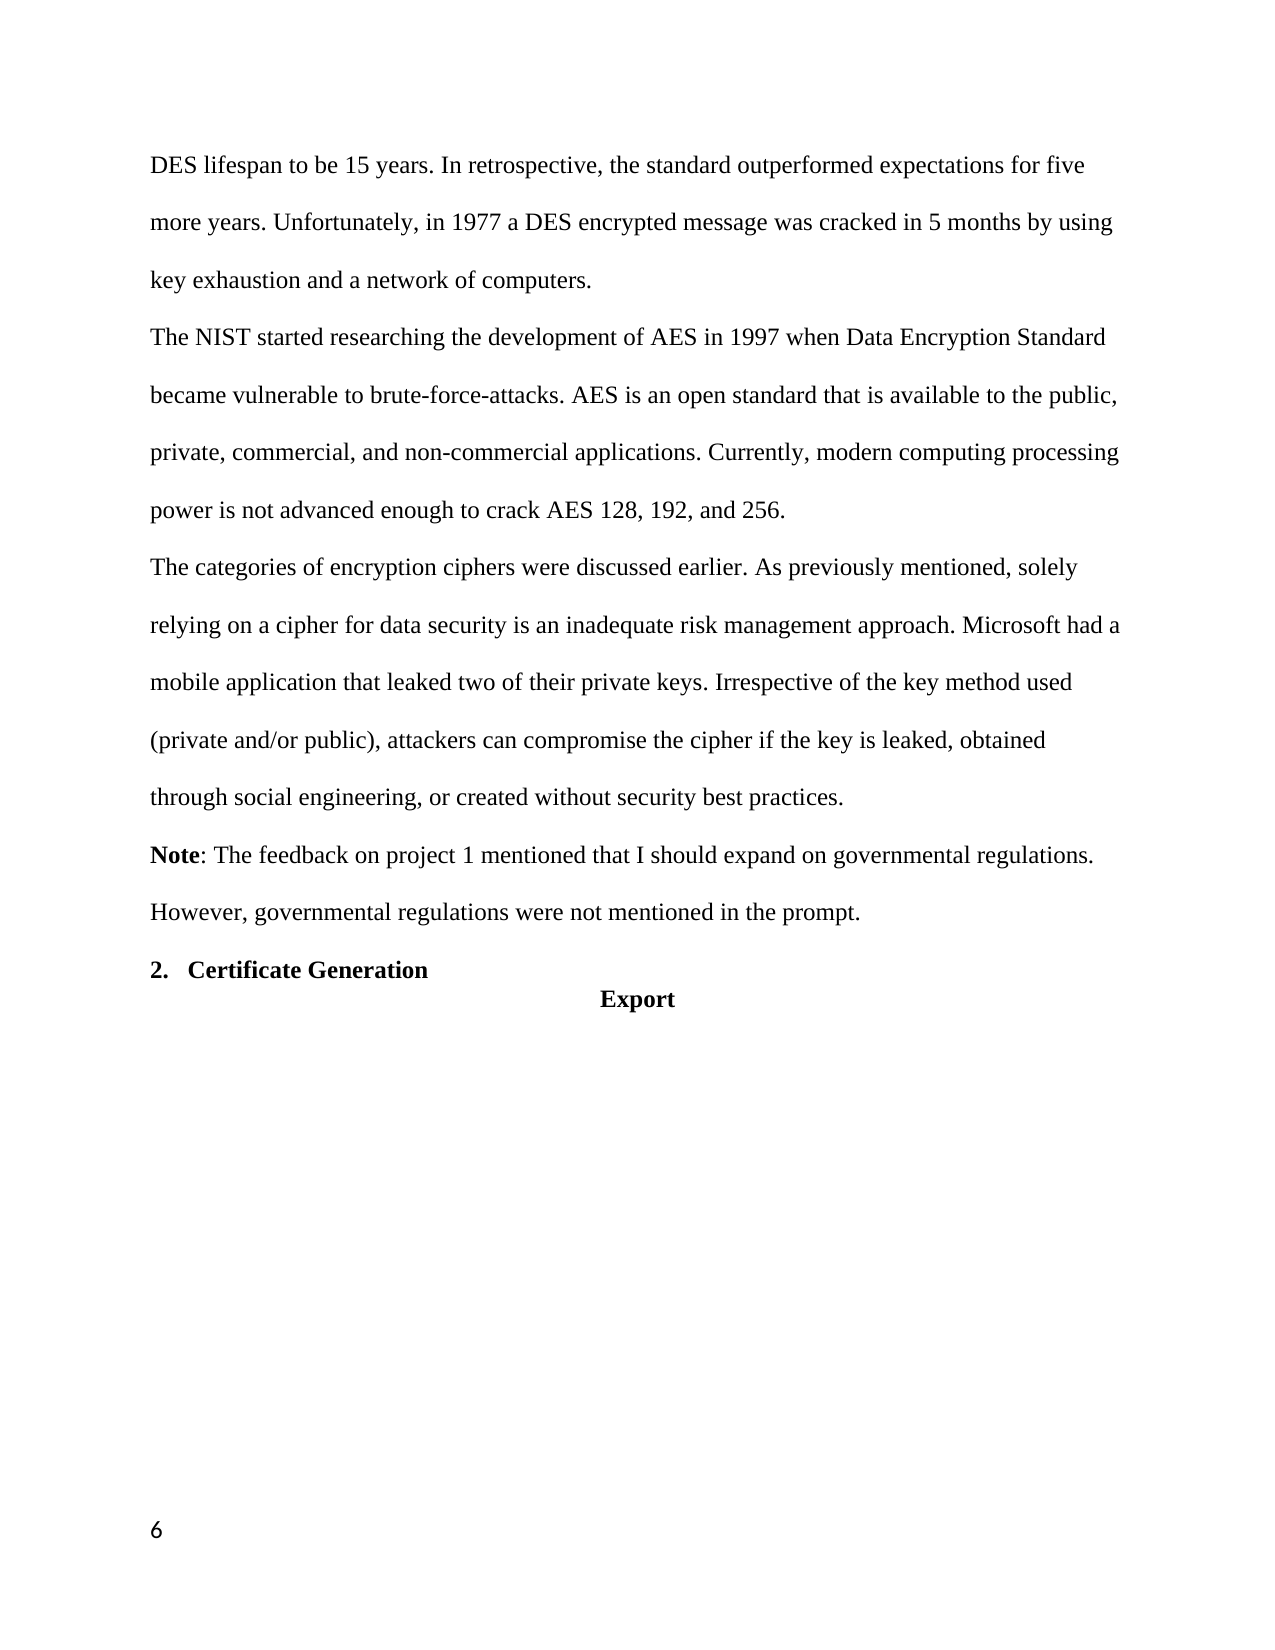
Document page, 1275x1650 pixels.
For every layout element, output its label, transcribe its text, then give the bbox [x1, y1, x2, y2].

subtitle Certificate Generation [150, 955, 1125, 984]
text The categories of encryption ciphers were discussed earlier. As previously mentioned, solely relying on a cipher for data security is an inadequate risk management approach. Microsoft had a mobile application that leaked two of their private keys. Irrespective of the key method used (private and/or public), attackers can compromise the cipher if the key is leaked, obtained through social engineering, or created without security best practices. [150, 552, 1125, 811]
text Note: The feedback on project 1 mentioned that I should expand on governmental regulations. However, governmental regulations were not mentioned in the prompt. [150, 840, 1125, 926]
text Export [150, 984, 1125, 1012]
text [150, 150, 1125, 294]
text The NIST started researching the development of AES in 1997 when Data Encryption Standard became vulnerable to brute-force-attacks. AES is an open standard that is available to the public, private, commercial, and non-commercial applications. Currently, modern computing processing power is not advanced enough to crack AES 128, 192, and 256. [150, 322, 1125, 524]
